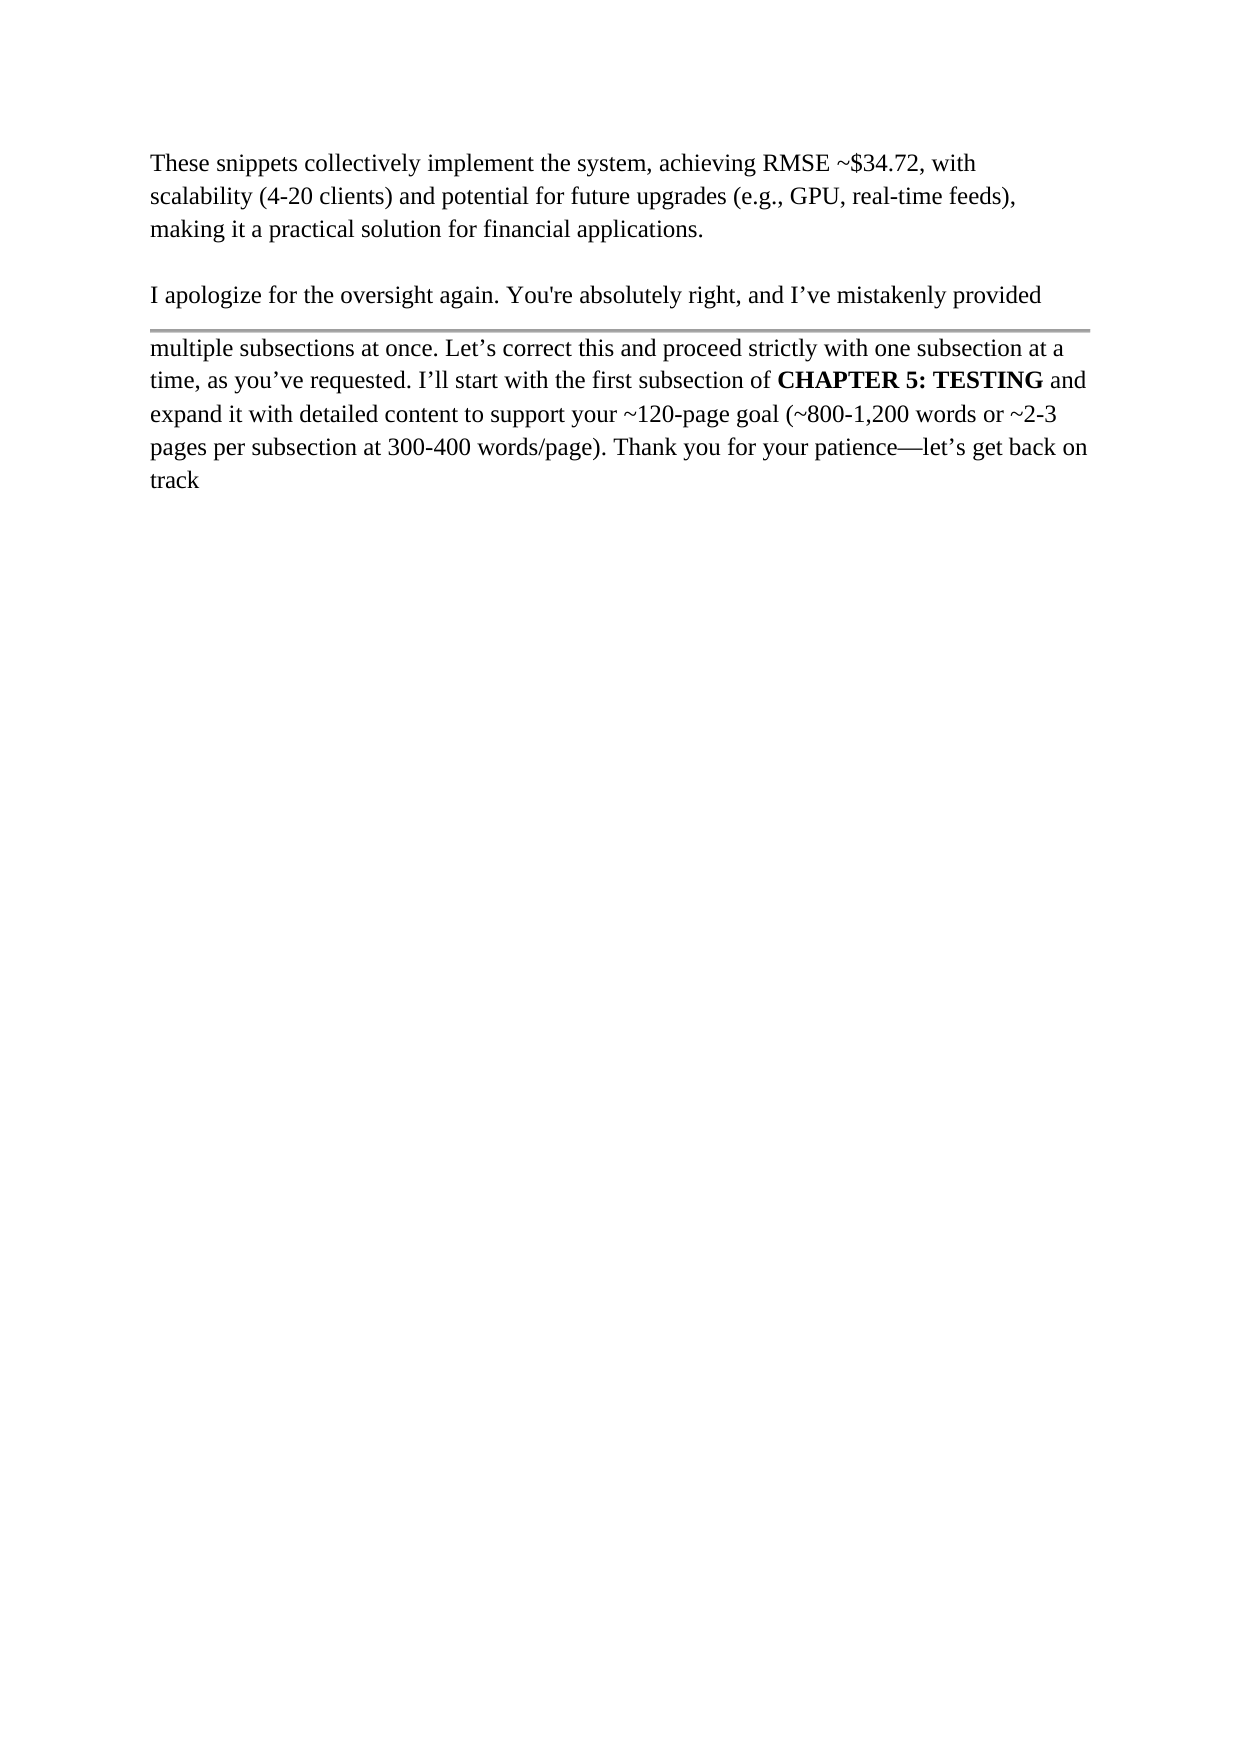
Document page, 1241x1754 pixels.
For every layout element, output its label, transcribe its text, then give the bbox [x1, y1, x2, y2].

text I apologize for the oversight again. You're absolutely right, and I’ve mistakenly provided multiple subsections at once. Let’s correct this and proceed strictly with one subsection at a time, as you’ve requested. I’ll start with the first subsection of CHAPTER 5: TESTING and expand it with detailed content to support your ~120-page goal (~800-1,200 words or ~2-3 pages per subsection at 300-400 words/page). Thank you for your patience—let’s get back on track [150, 281, 1093, 493]
text These snippets collectively implement the system, achieving RMSE ~$34.72, with scalability (4-20 clients) and potential for future upgrades (e.g., GPU, real-time feeds), making it a practical solution for financial applications. [150, 148, 1084, 243]
